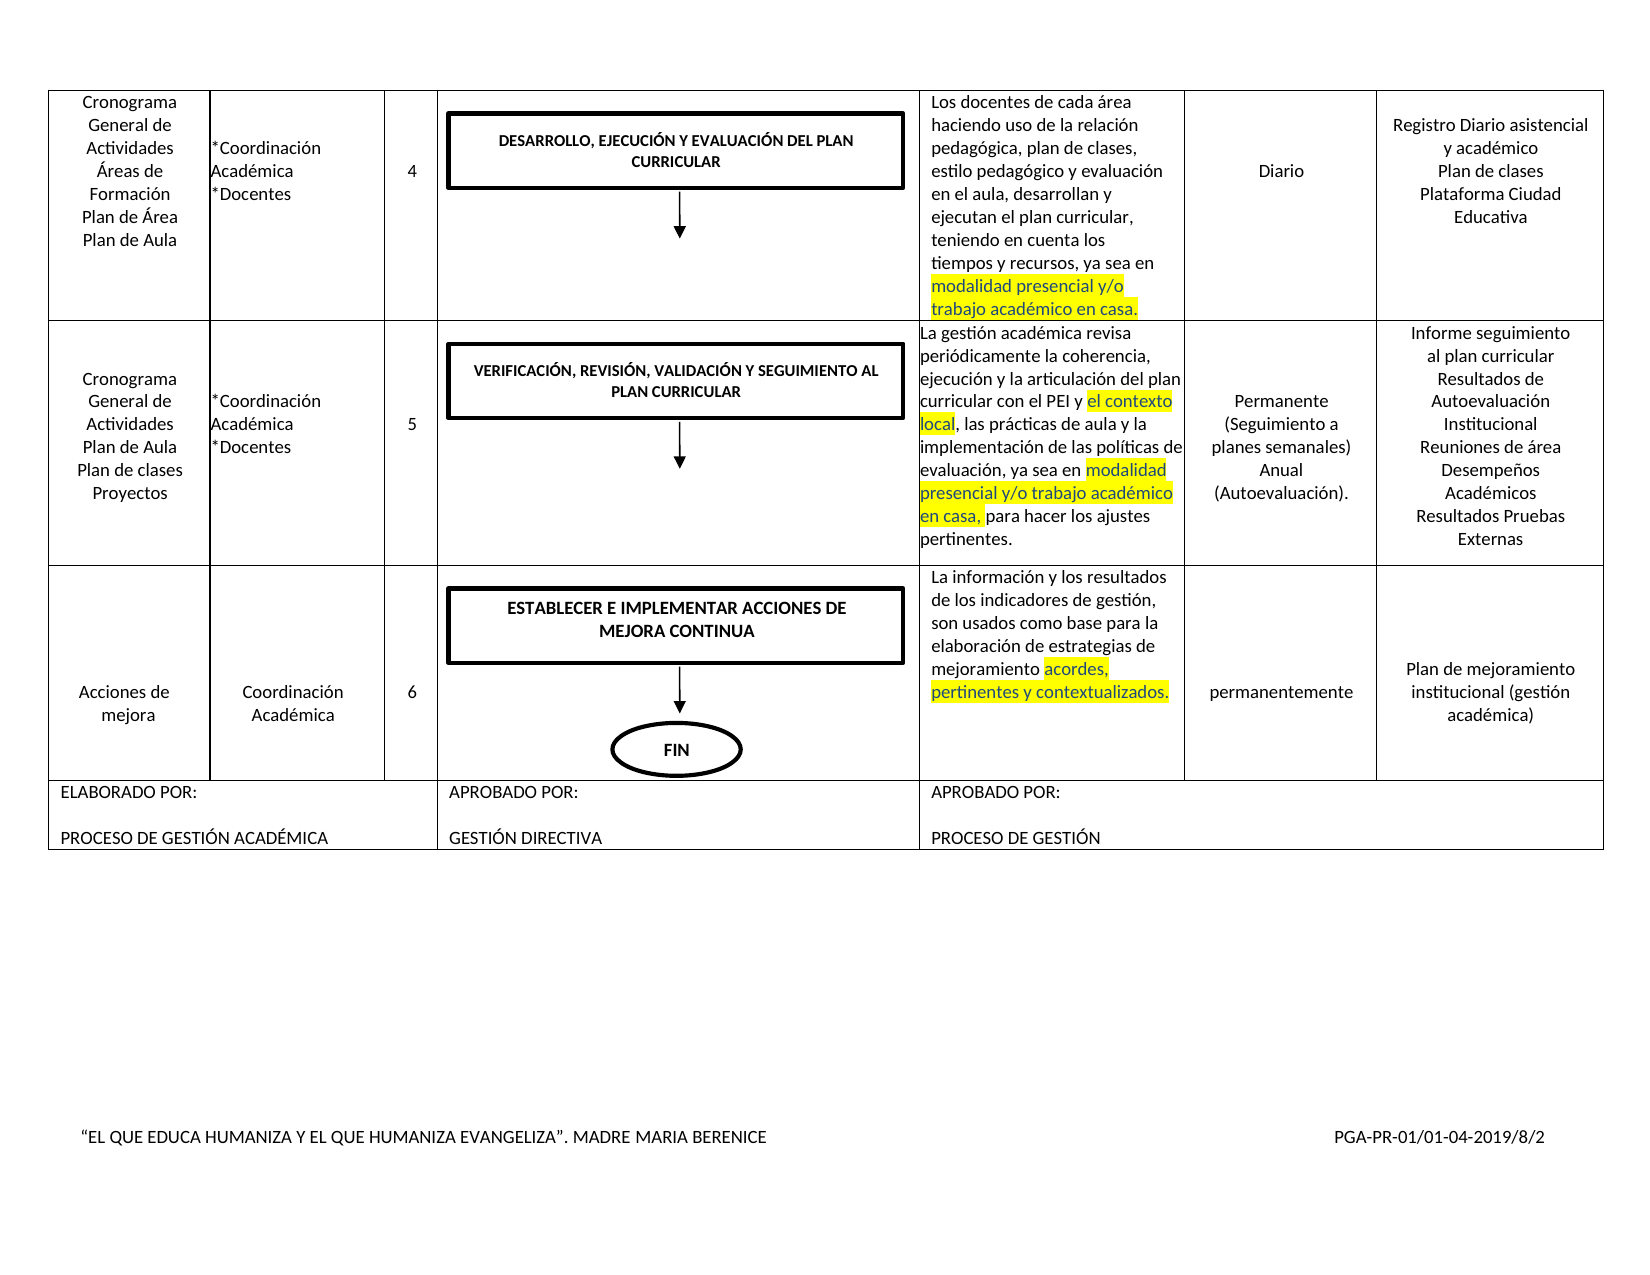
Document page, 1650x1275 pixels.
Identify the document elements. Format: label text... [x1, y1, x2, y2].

table_cell 5 [385, 321, 437, 564]
table_cell La información y los resultados de los indicadores de gestión, son usados como base para la elaboración de estrategias de mejoramiento acordes, pertinentes y contextualizados. [920, 566, 1184, 779]
table_cell Coordinación Académica [211, 566, 384, 779]
table_cell Informe seguimiento al plan curricular Resultados de Autoevaluación Institucional Reuniones de área Desempeños Académicos Resultados Pruebas Externas [1377, 321, 1603, 564]
table_header Cronograma General de Actividades Áreas de Formación Plan de Área Plan de Aula [49, 91, 209, 320]
table_cell La gestión académica revisa periódicamente la coherencia, ejecución y la articulación del plan curricular con el PEI y el contexto local, las prácticas de aula y la implementación de las políticas de evaluación, ya sea en modalidad presencial y/o trabajo académico en casa, para hacer los ajustes pertinentes. [920, 321, 1184, 564]
table_header *Coordinación Académica *Docentes [211, 91, 384, 320]
table_cell *Coordinación Académica *Docentes [211, 321, 384, 564]
table_header Los docentes de cada área haciendo uso de la relación pedagógica, plan de clases, estilo pedagógico y evaluación en el aula, desarrollan y ejecutan el plan curricular, teniendo en cuenta los tiempos y recursos, ya sea en modalidad presencial y/o trabajo académico en casa. [920, 91, 1184, 320]
table_cell ELABORADO POR: PROCESO DE GESTIÓN ACADÉMICA [49, 781, 437, 849]
table_cell APROBADO POR: GESTIÓN DIRECTIVA [438, 781, 919, 849]
table_header 4 [385, 91, 437, 320]
text “EL QUE EDUCA HUMANIZA Y EL QUE HUMANIZA EVANGELIZA”. MADRE MARIA BERENICE PGA-PR-01/01-04-2019/8/2 [80, 1125, 1614, 1148]
table_cell 6 [385, 566, 437, 779]
table_header [438, 91, 919, 320]
table_header Registro Diario asistencial y académico Plan de clases Plataforma Ciudad Educativa [1377, 91, 1603, 320]
table_cell Plan de mejoramiento institucional (gestión académica) [1377, 566, 1603, 779]
table_cell Permanente (Seguimiento a planes semanales) Anual (Autoevaluación). [1185, 321, 1376, 564]
table_cell Acciones de mejora [49, 566, 209, 779]
table_cell [438, 566, 919, 779]
table_cell Cronograma General de Actividades Plan de Aula Plan de clases Proyectos [49, 321, 209, 564]
table_cell permanentemente [1185, 566, 1376, 779]
table_cell APROBADO POR: PROCESO DE GESTIÓN [920, 781, 1603, 849]
table_header Diario [1185, 91, 1376, 320]
table_cell [438, 321, 919, 564]
